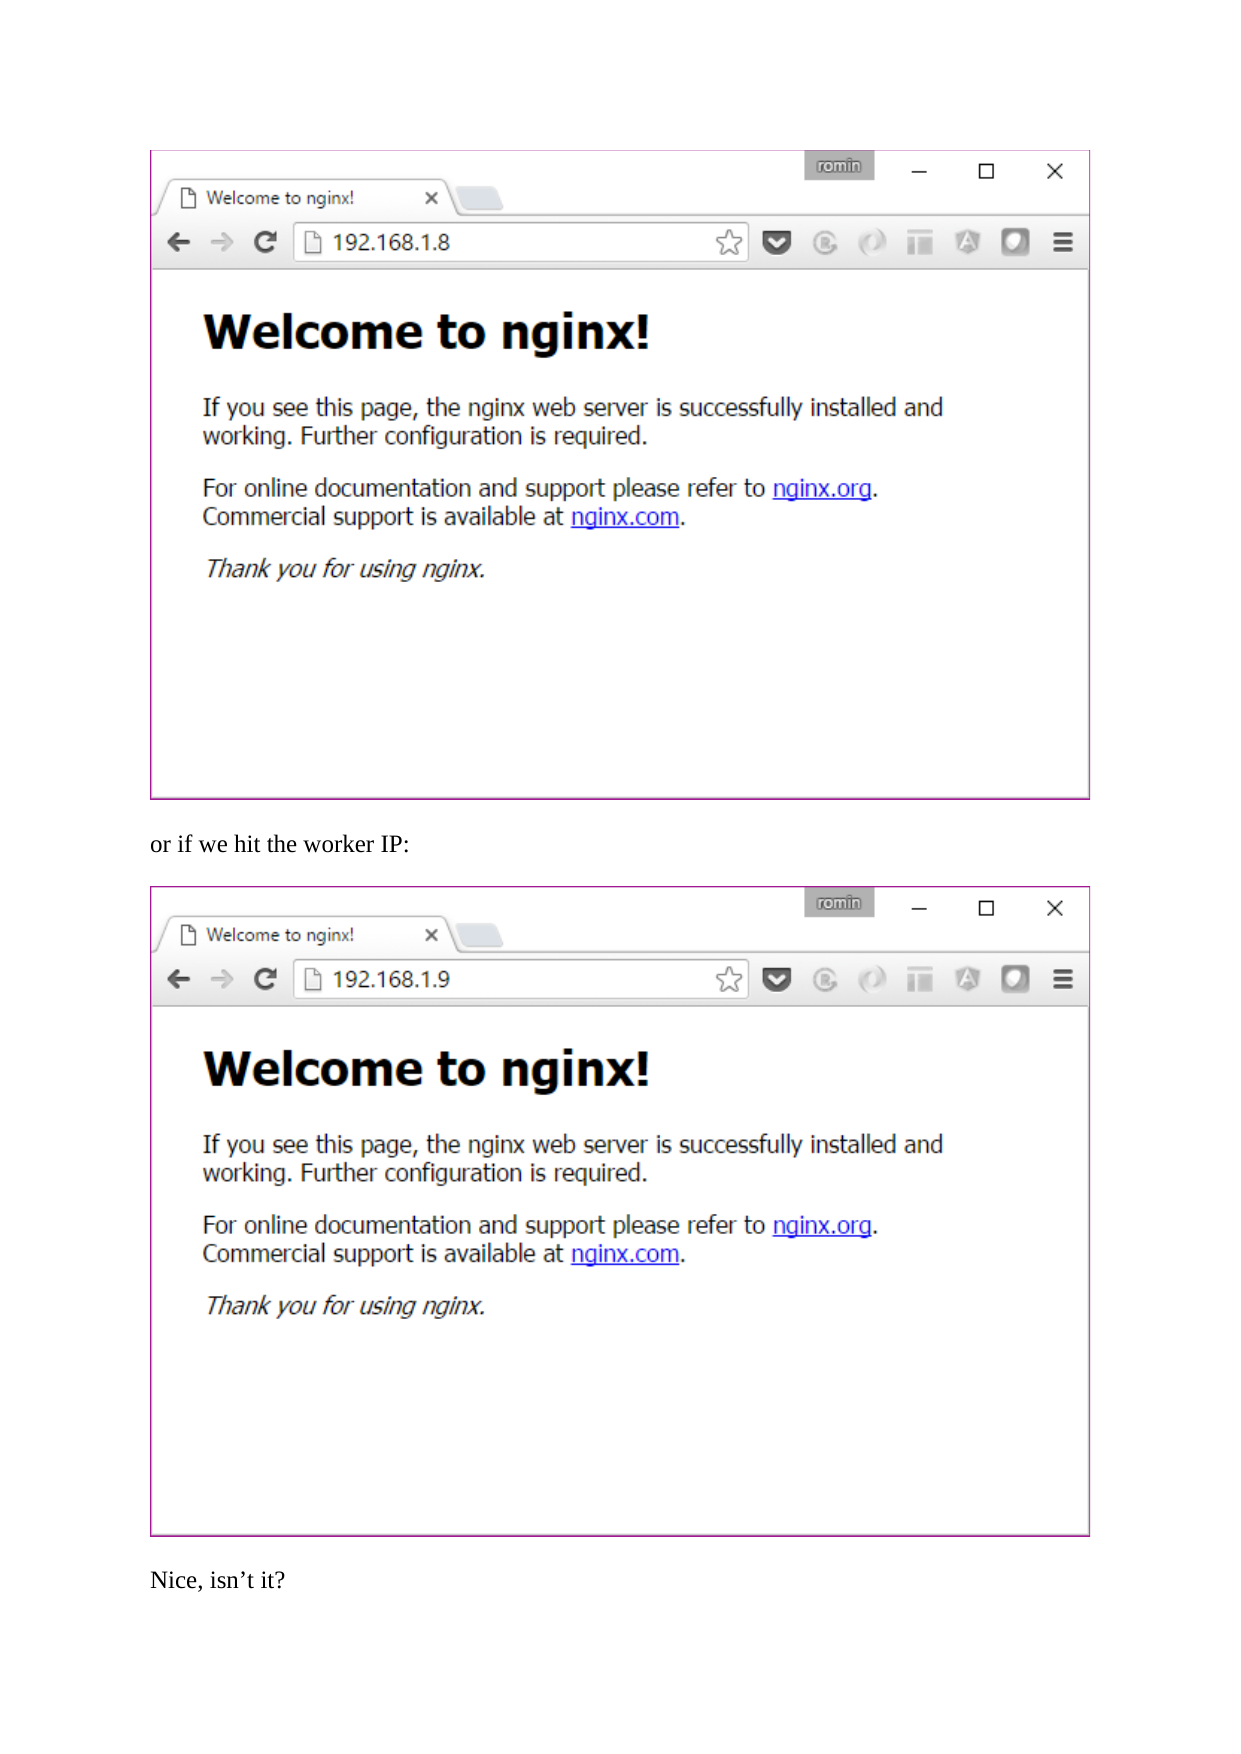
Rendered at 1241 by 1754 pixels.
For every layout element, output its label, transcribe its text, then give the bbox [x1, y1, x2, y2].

text Nice, isn’t it? [150, 1566, 1090, 1594]
picture [150, 886, 1091, 1537]
picture [150, 150, 1091, 800]
text or if we hit the worker IP: [150, 829, 1090, 858]
